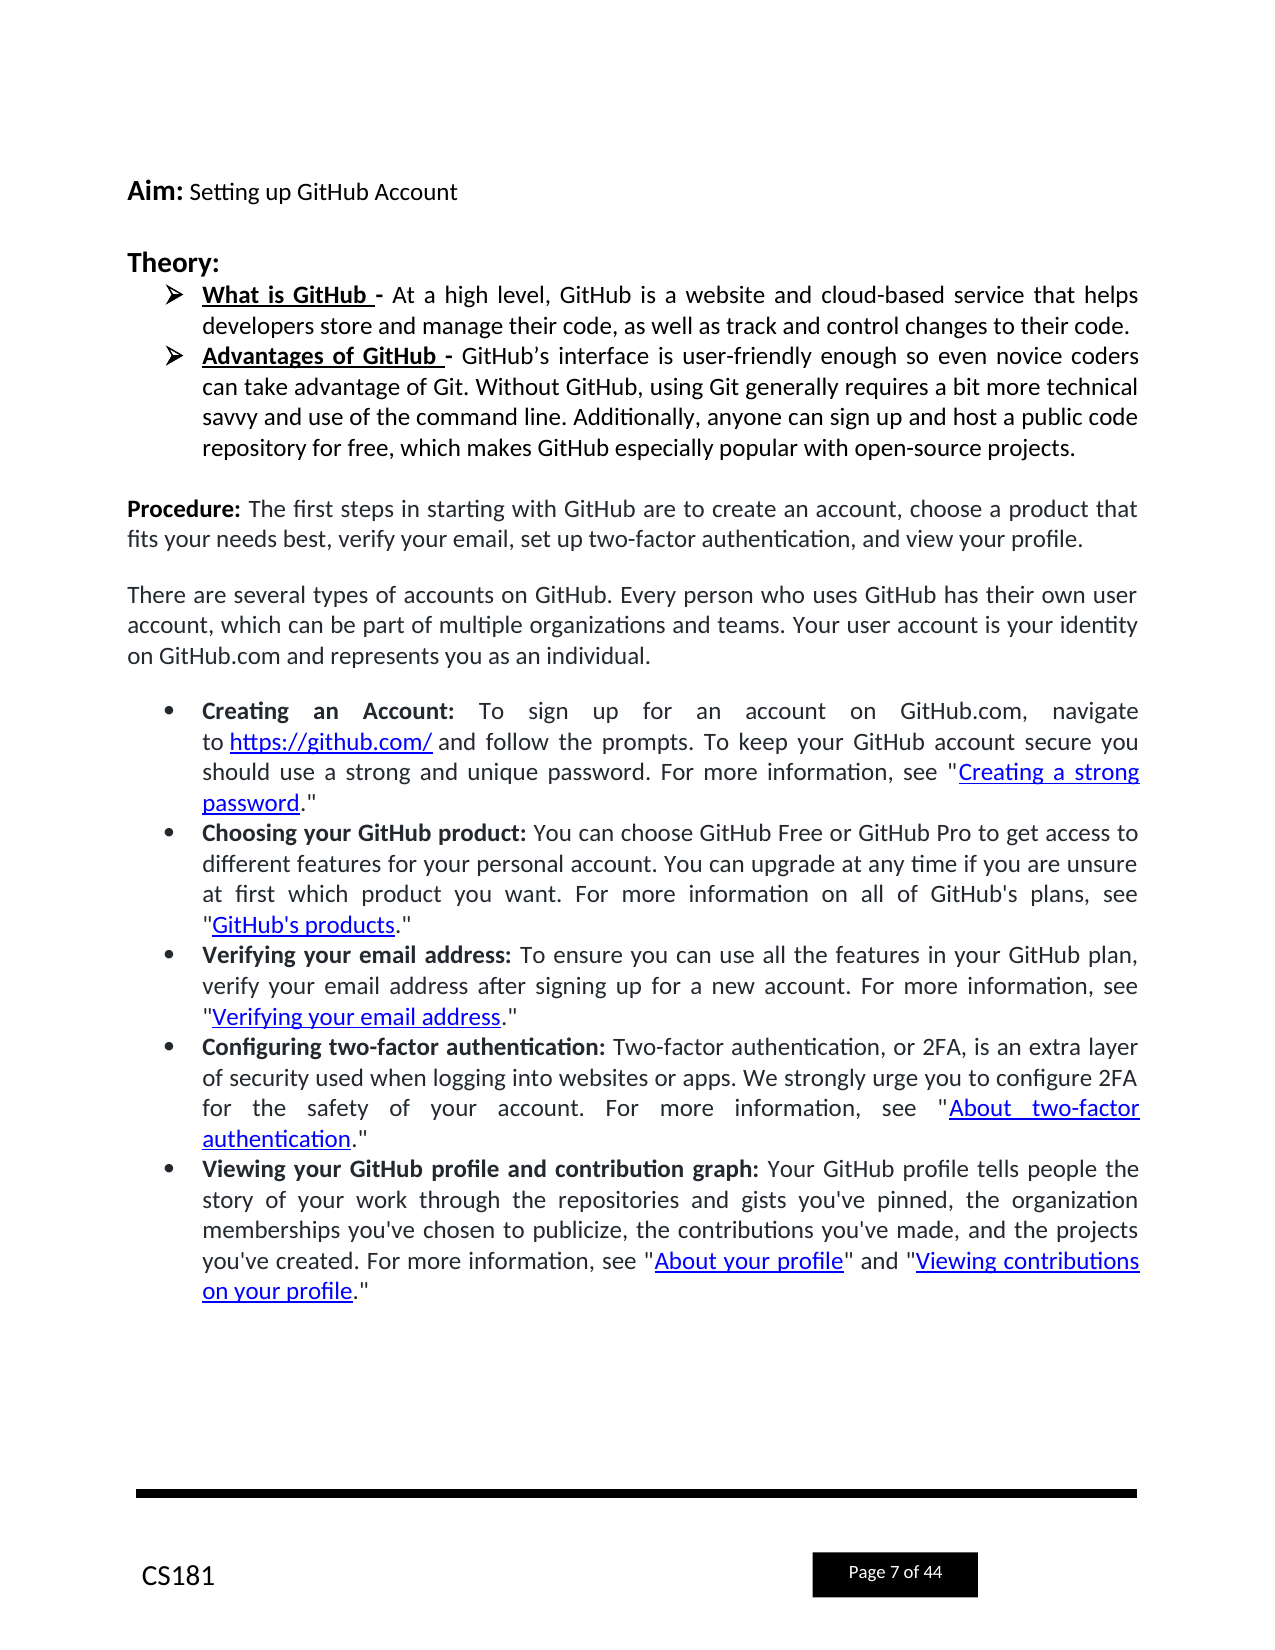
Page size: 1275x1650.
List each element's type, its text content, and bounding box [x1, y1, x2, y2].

text Aim: Setting up GitHub Account [127, 172, 1139, 208]
list Creating an Account: To sign up for an account on GitHub.com, navigate to https://github.com/ and follow the prompts. To keep your GitHub account secure you should use a strong and unique password. For more information, see "Creating a strong password." [164, 696, 1139, 818]
text There are several types of accounts on GitHub. Every person who uses GitHub has their own user account, which can be part of multiple organizations and teams. Your user account is your identity on GitHub.com and represents you as an individual. [127, 579, 1139, 671]
list Advantages of GitHub - GitHub’s interface is user-friendly enough so even novice coders can take advantage of Git. Without GitHub, using Git generally requires a bit more technical savvy and use of the command line. Additionally, anyone can sign up and host a public code repository for free, which makes GitHub especially popular with open-source projects. [164, 340, 1139, 462]
list What is GitHub - At a high level, GitHub is a website and cloud-based service that helps developers store and manage their code, as well as track and control changes to their code. [164, 279, 1139, 340]
list Choosing your GitHub product: You can choose GitHub Free or GitHub Pro to get access to different features for your personal account. You can upgrade at any time if you are unsure at first which product you want. For more information on all of GitHub's plans, see "GitHub's products." [164, 818, 1139, 940]
text Procedure: The first steps in starting with GitHub are to create an account, choose a product that fits your needs best, verify your email, set up two-factor authentication, and view your profile. [127, 493, 1139, 554]
text Theory: [127, 244, 1139, 279]
list Configuring two-factor authentication: Two-factor authentication, or 2FA, is an extra layer of security used when logging into websites or apps. We strongly urge you to configure 2FA for the safety of your account. For more information, see "About two-factor authentication." [164, 1031, 1139, 1153]
list Verifying your email address: To ensure you can use all the features in your GitHub plan, verify your email address after signing up for a new account. For more information, see "Verifying your email address." [164, 940, 1139, 1031]
list Viewing your GitHub profile and contribution graph: Your GitHub profile tells people the story of your work through the repositories and gists you've pinned, the organization memberships you've chosen to publicize, the contributions you've made, and the projects you've created. For more information, see "About your profile" and "Viewing contributions on your profile." [164, 1153, 1139, 1306]
